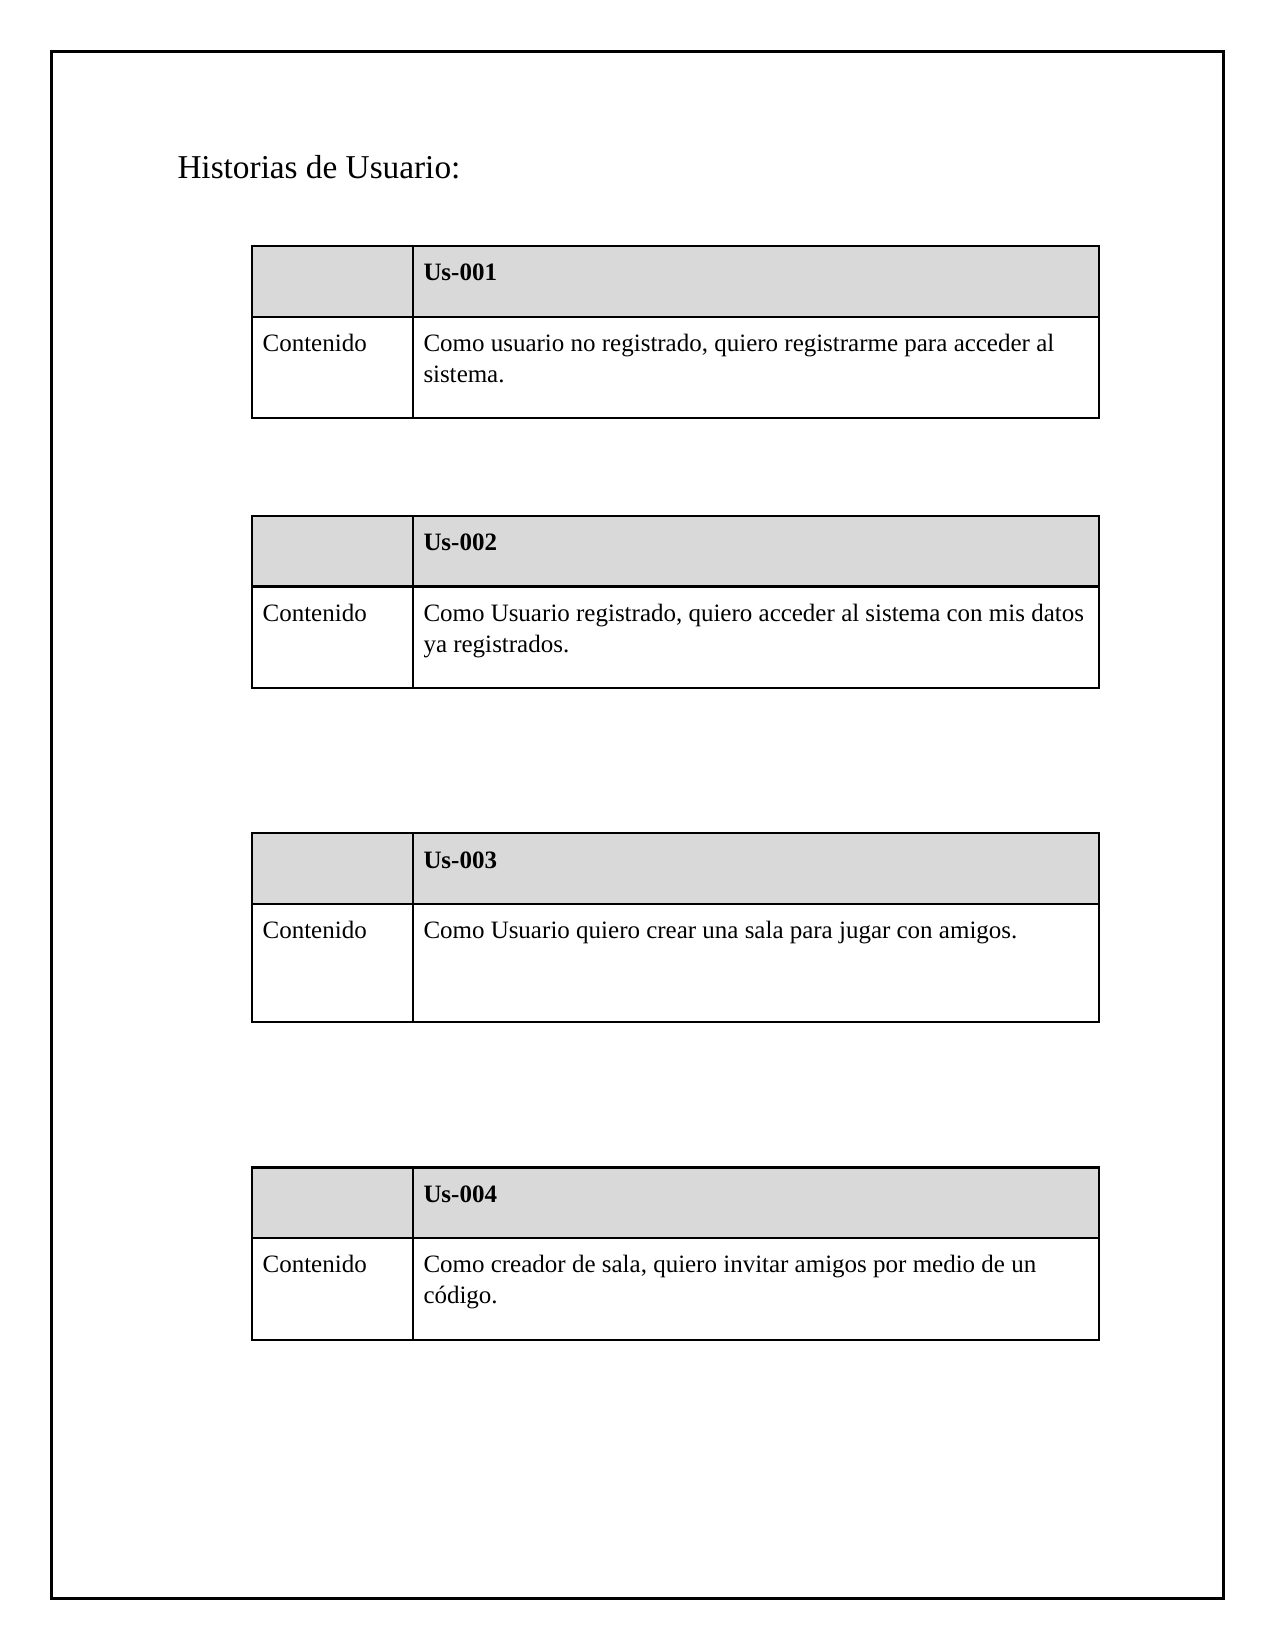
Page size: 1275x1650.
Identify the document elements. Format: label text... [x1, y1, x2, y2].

subtitle Historias de Usuario: [177, 148, 1098, 186]
